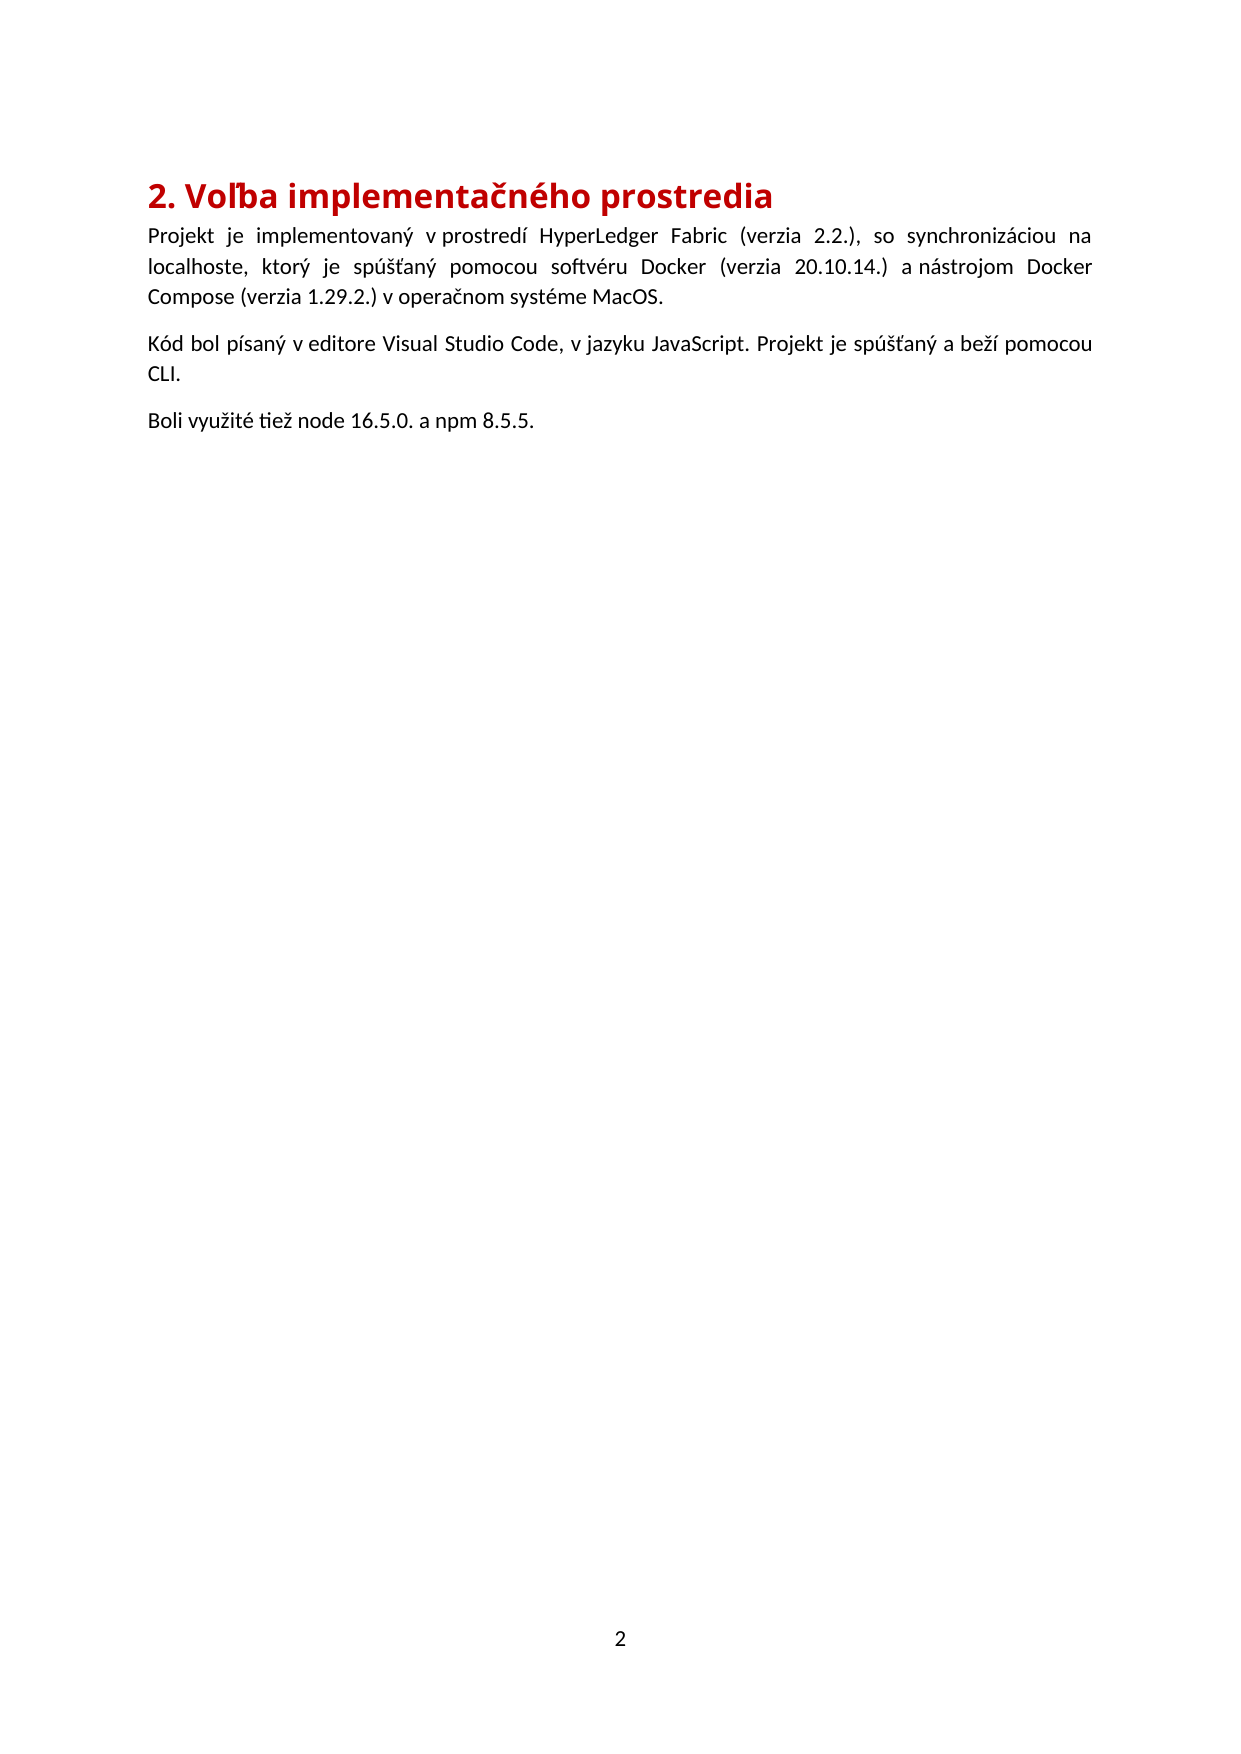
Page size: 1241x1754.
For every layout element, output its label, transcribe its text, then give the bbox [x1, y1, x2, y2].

text Boli využité tiež node 16.5.0. a npm 8.5.5. [148, 406, 1093, 434]
text 2. Voľba implementačného prostredia [148, 173, 1093, 218]
text Projekt je implementovaný v prostredí HyperLedger Fabric (verzia 2.2.), so synchronizáciou na localhoste, ktorý je spúšťaný pomocou softvéru Docker (verzia 20.10.14.) a nástrojom Docker Compose (verzia 1.29.2.) v operačnom systéme MacOS. [148, 222, 1093, 310]
text Kód bol písaný v editore Visual Studio Code, v jazyku JavaScript. Projekt je spúšťaný a beží pomocou CLI. [148, 329, 1093, 387]
